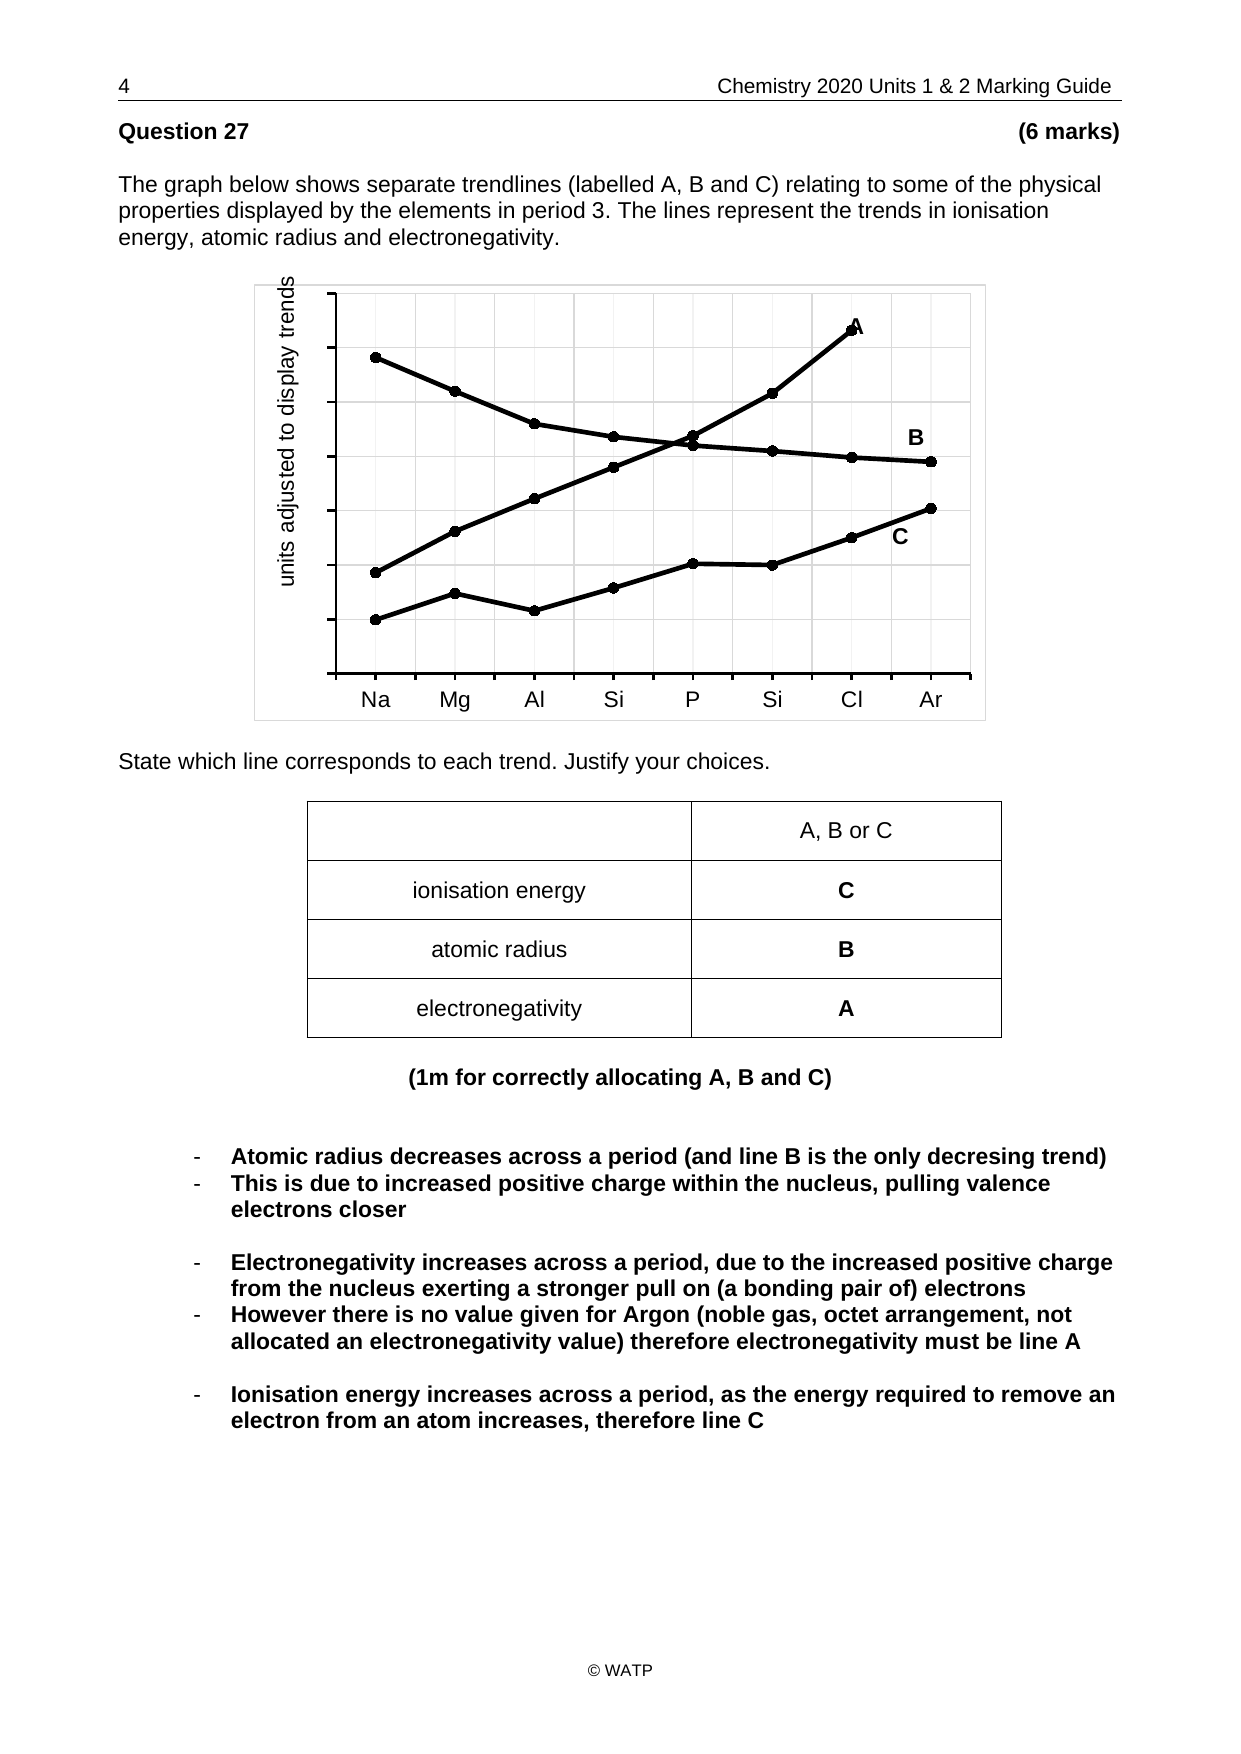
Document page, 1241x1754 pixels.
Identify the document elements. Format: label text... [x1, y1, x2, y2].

list This is due to increased positive charge within the nucleus, pulling valence electrons closer [193, 1170, 1122, 1222]
text (1m for correctly allocating A, B and C) [118, 1064, 1122, 1091]
table_cell A [692, 979, 1001, 1037]
table_cell atomic radius [308, 920, 691, 978]
list Atomic radius decreases across a period (and line B is the only decresing trend) [193, 1143, 1122, 1170]
list However there is no value given for Argon (noble gas, octet arrangement, not allocated an electronegativity value) therefore electronegativity must be line A [193, 1301, 1122, 1354]
table_cell B [692, 920, 1001, 978]
table_cell C [692, 861, 1001, 919]
list Ionisation energy increases across a period, as the energy required to remove an electron from an atom increases, therefore line C [193, 1381, 1122, 1433]
text The graph below shows separate trendlines (labelled A, B and C) relating to some of the physical properties displayed by the elements in period 3. The lines represent the trends in ionisation energy, atomic radius and electronegativity. [118, 171, 1122, 250]
text State which line corresponds to each trend. Justify your choices. [118, 748, 1122, 774]
text Question 27 (6 marks) [118, 118, 1122, 144]
table_cell electronegativity [308, 979, 691, 1037]
list Electronegativity increases across a period, due to the increased positive charge from the nucleus exerting a stronger pull on (a bonding pair of) electrons [193, 1249, 1122, 1301]
table_header A, B or C [692, 802, 1001, 860]
table_header [308, 802, 691, 860]
table_cell ionisation energy [308, 861, 691, 919]
